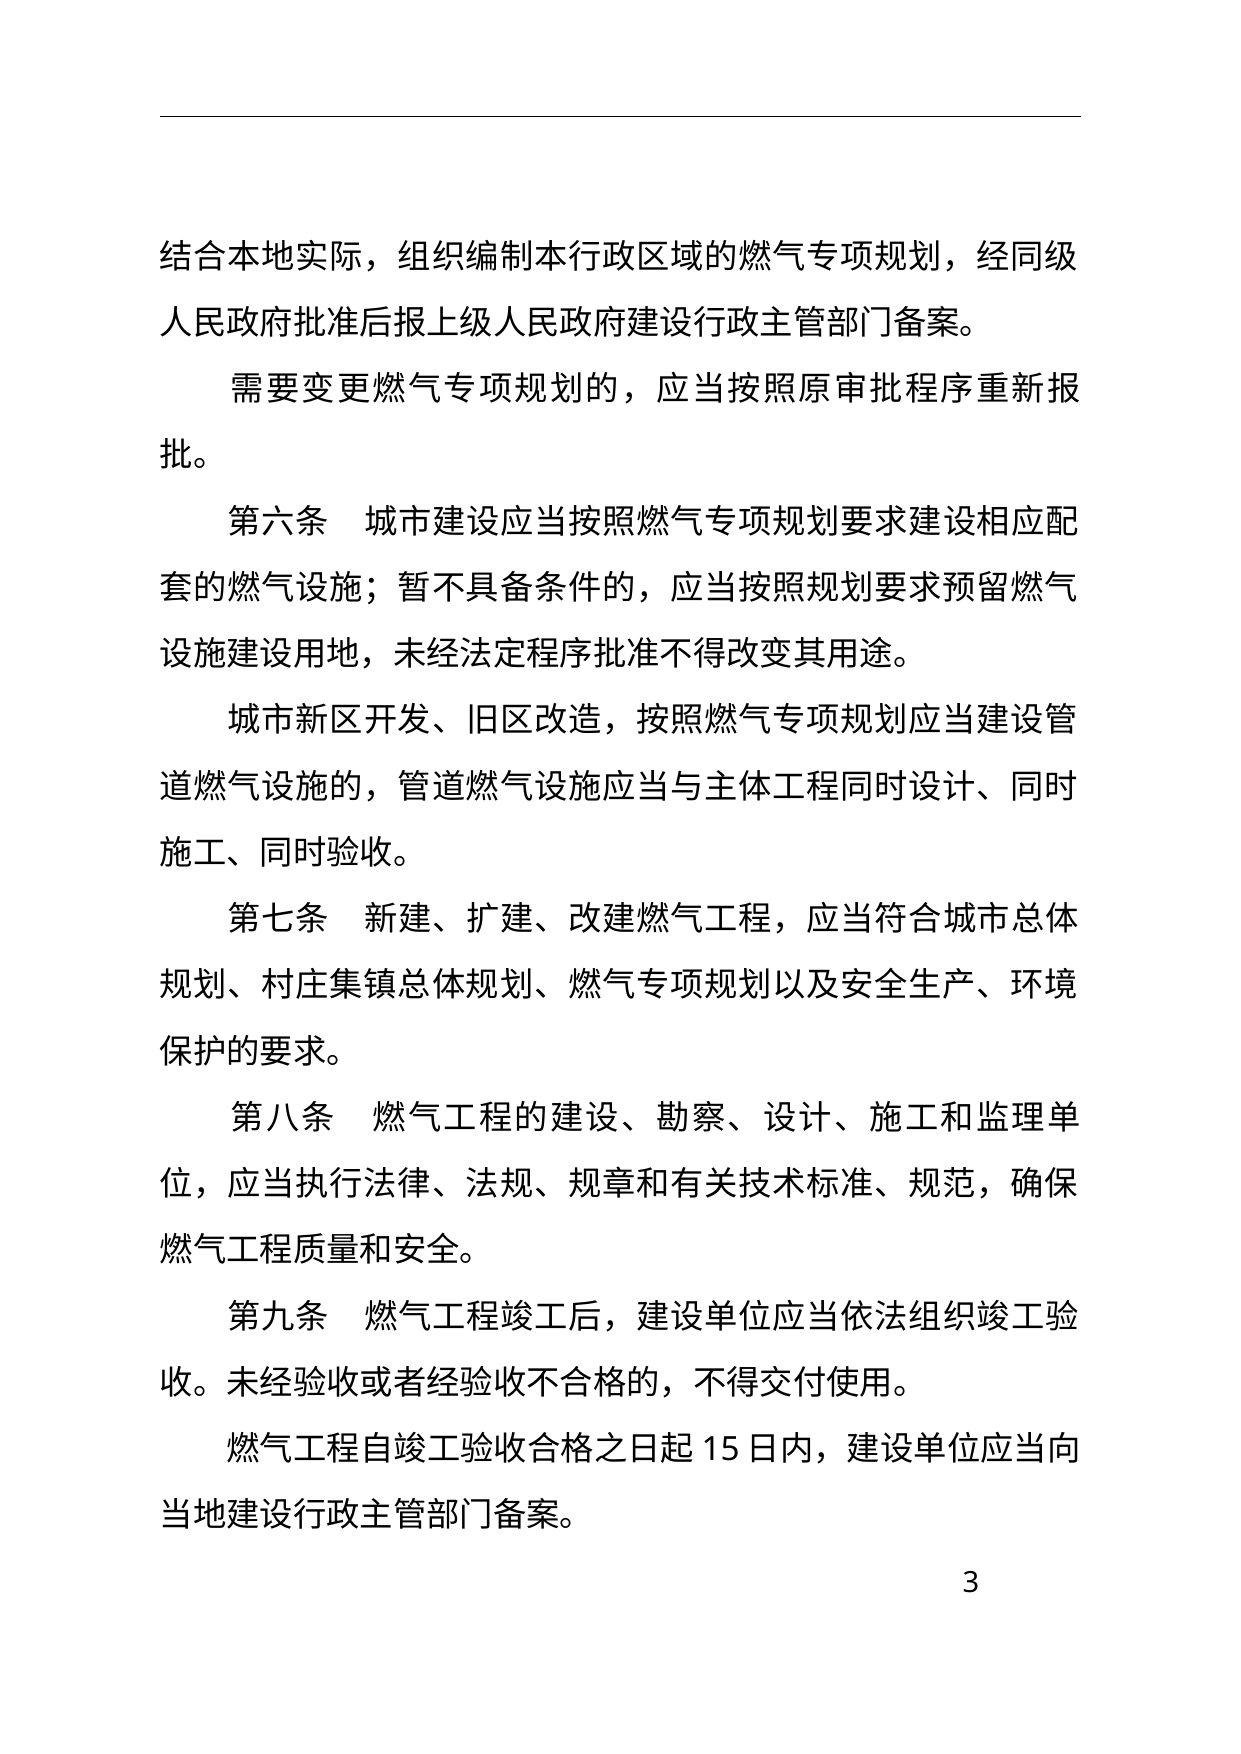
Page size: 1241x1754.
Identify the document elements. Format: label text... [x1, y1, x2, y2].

text 燃气工程自竣工验收合格之日起15日内，建设单位应当向当地建设行政主管部门备案。 [159, 1413, 1081, 1545]
text 需要变更燃气专项规划的，应当按照原审批程序重新报批。 [159, 353, 1081, 485]
text 第六条 城市建设应当按照燃气专项规划要求建设相应配套的燃气设施；暂不具备条件的，应当按照规划要求预留燃气设施建设用地，未经法定程序批准不得改变其用途。 [159, 485, 1081, 684]
text 第七条 新建、扩建、改建燃气工程，应当符合城市总体规划、村庄集镇总体规划、燃气专项规划以及安全生产、环境保护的要求。 [159, 883, 1081, 1082]
text 第九条 燃气工程竣工后，建设单位应当依法组织竣工验收。未经验收或者经验收不合格的，不得交付使用。 [159, 1280, 1081, 1413]
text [159, 220, 1081, 353]
text 第八条 燃气工程的建设、勘察、设计、施工和监理单位，应当执行法律、法规、规章和有关技术标准、规范，确保燃气工程质量和安全。 [159, 1082, 1081, 1280]
text 城市新区开发、旧区改造，按照燃气专项规划应当建设管道燃气设施的，管道燃气设施应当与主体工程同时设计、同时施工、同时验收。 [159, 684, 1081, 883]
